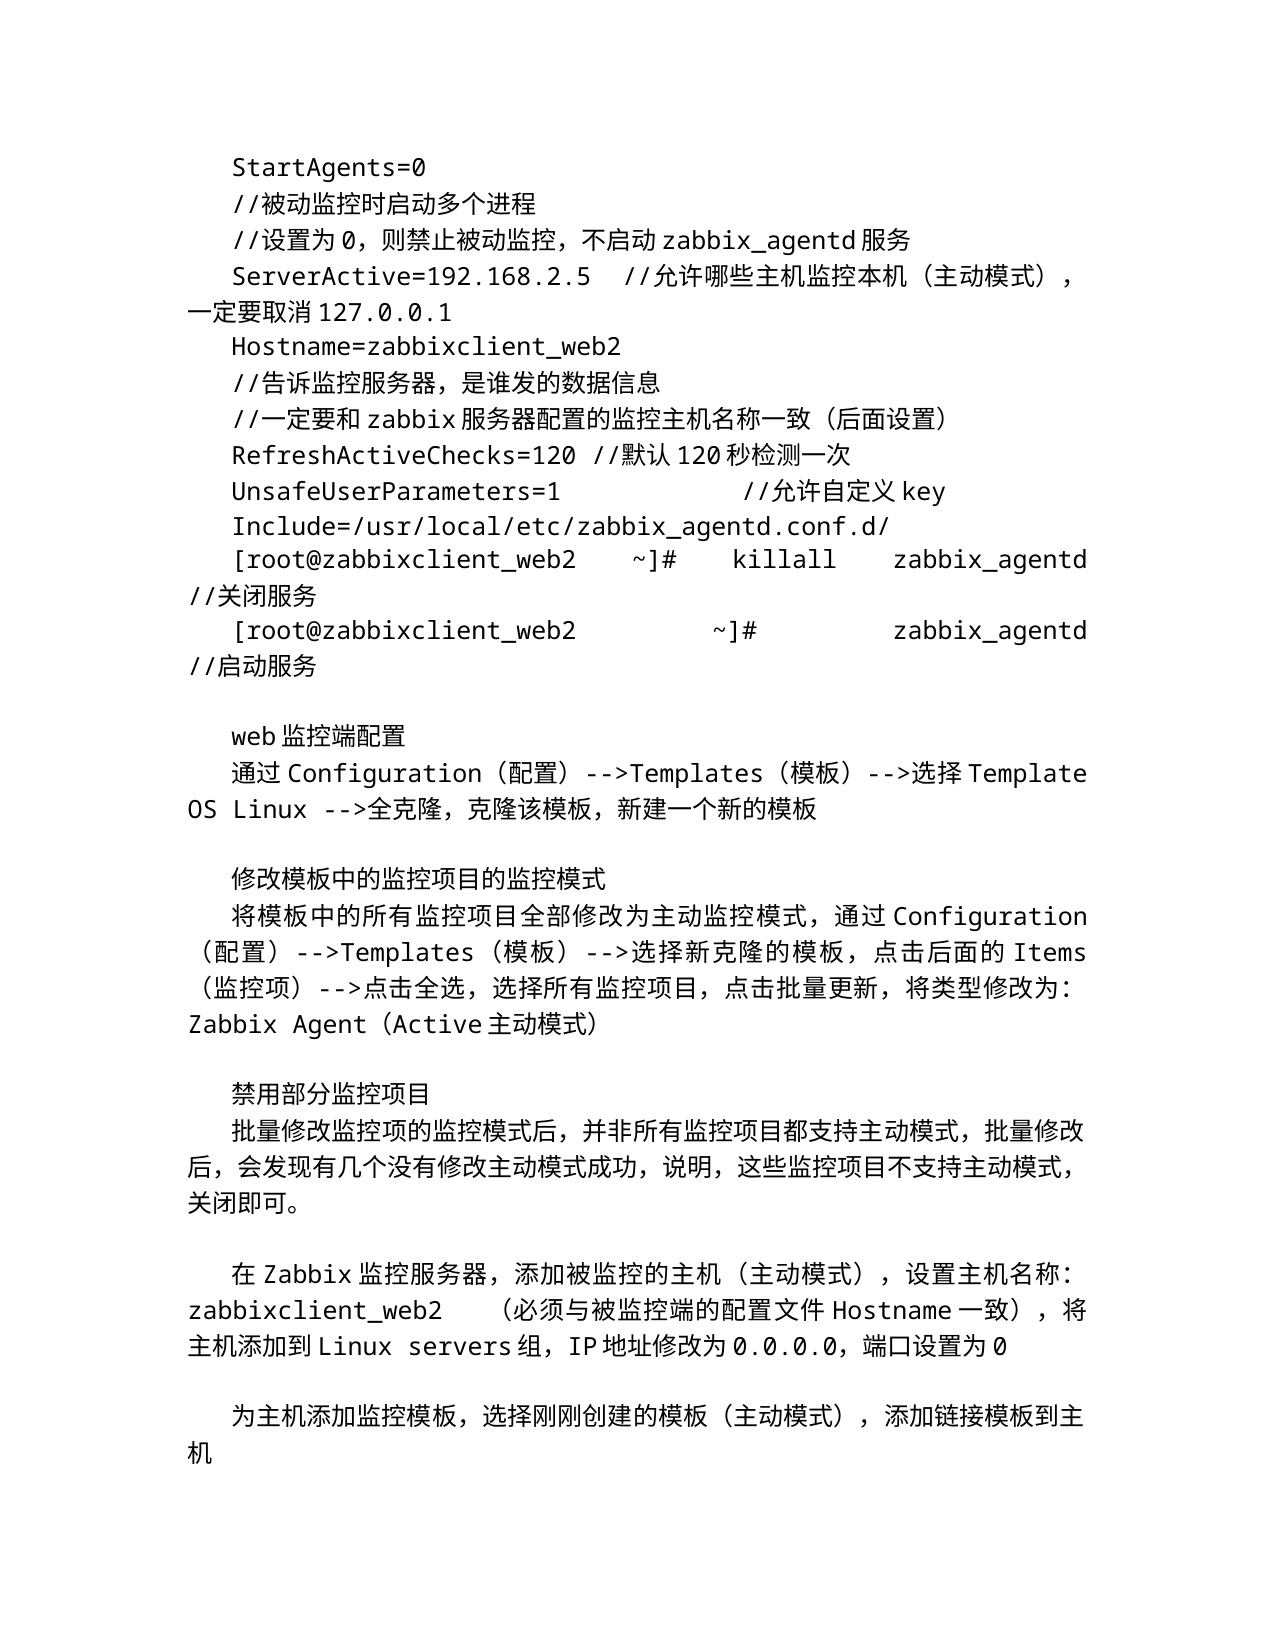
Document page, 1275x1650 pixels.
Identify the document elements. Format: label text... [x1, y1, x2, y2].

text UnsafeUserParameters=1 //允许自定义key [187, 472, 1087, 508]
text ServerActive=192.168.2.5 //允许哪些主机监控本机（主动模式），一定要取消127.0.0.1 [187, 257, 1087, 329]
text 通过Configuration（配置）-->Templates（模板）-->选择Template OS Linux -->全克隆，克隆该模板，新建一个新的模板 [187, 753, 1087, 826]
text 为主机添加监控模板，选择刚刚创建的模板（主动模式），添加链接模板到主机 [187, 1397, 1087, 1469]
text //告诉监控服务器，是谁发的数据信息 [187, 363, 1087, 399]
text Include=/usr/local/etc/zabbix_agentd.conf.d/ [187, 508, 1087, 542]
text [root@zabbixclient_web2 ~]# zabbix_agentd //启动服务 [187, 612, 1087, 683]
text 将模板中的所有监控项目全部修改为主动监控模式，通过Configuration（配置）-->Templates（模板）-->选择新克隆的模板，点击后面的Items（监控项）-->点击全选，选择所有监控项目，点击批量更新，将类型修改为：Zabbix Agent（Active主动模式） [187, 896, 1087, 1041]
text 禁用部分监控项目 [187, 1075, 1087, 1111]
text 修改模板中的监控项目的监控模式 [187, 860, 1087, 896]
text [root@zabbixclient_web2 ~]# killall zabbix_agentd //关闭服务 [187, 542, 1087, 612]
text //设置为0，则禁止被动监控，不启动zabbix_agentd服务 [187, 220, 1087, 257]
text web监控端配置 [187, 717, 1087, 753]
text StartAgents=0 [187, 150, 1087, 184]
text 批量修改监控项的监控模式后，并非所有监控项目都支持主动模式，批量修改后，会发现有几个没有修改主动模式成功，说明，这些监控项目不支持主动模式，关闭即可。 [187, 1111, 1087, 1220]
text Hostname=zabbixclient_web2 [187, 329, 1087, 363]
text //一定要和zabbix服务器配置的监控主机名称一致（后面设置） [187, 399, 1087, 436]
text 在Zabbix监控服务器，添加被监控的主机（主动模式），设置主机名称：zabbixclient_web2 （必须与被监控端的配置文件Hostname一致），将主机添加到Linux servers组，IP地址修改为0.0.0.0，端口设置为0 [187, 1254, 1087, 1363]
text RefreshActiveChecks=120 //默认120秒检测一次 [187, 436, 1087, 472]
text //被动监控时启动多个进程 [187, 184, 1087, 220]
